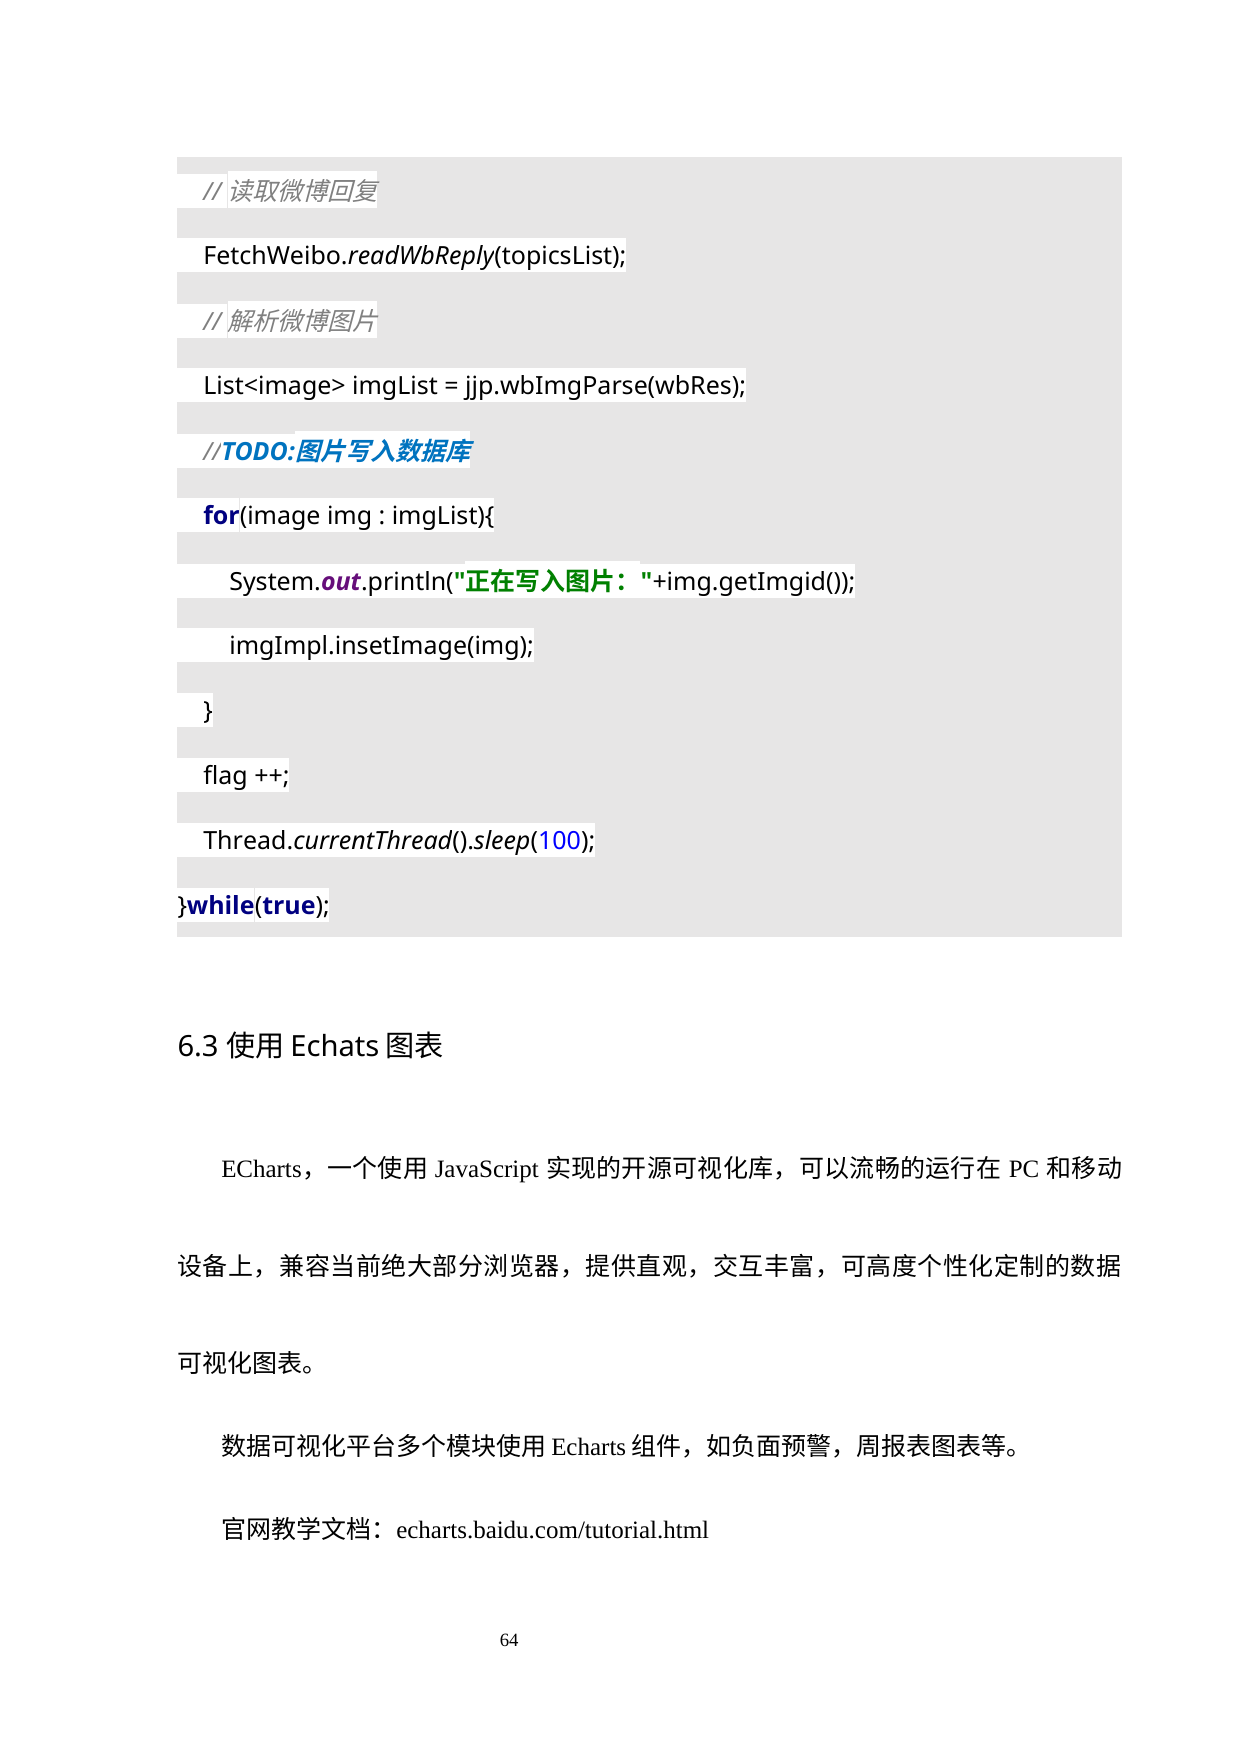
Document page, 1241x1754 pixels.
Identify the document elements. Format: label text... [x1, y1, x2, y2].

subtitle 6.3 使用Echats图表 [177, 1011, 1122, 1076]
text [177, 157, 1122, 937]
text 官网教学文档：echarts.baidu.com/tutorial.html [177, 1495, 1122, 1560]
text 数据可视化平台多个模块使用Echarts组件，如负面预警，周报表图表等。 [177, 1412, 1122, 1477]
text ECharts，一个使用 JavaScript 实现的开源可视化库，可以流畅的运行在 PC 和移动设备上，兼容当前绝大部分浏览器，提供直观，交互丰富，可高度个性化定制的数据可视化图表。 [177, 1134, 1122, 1394]
